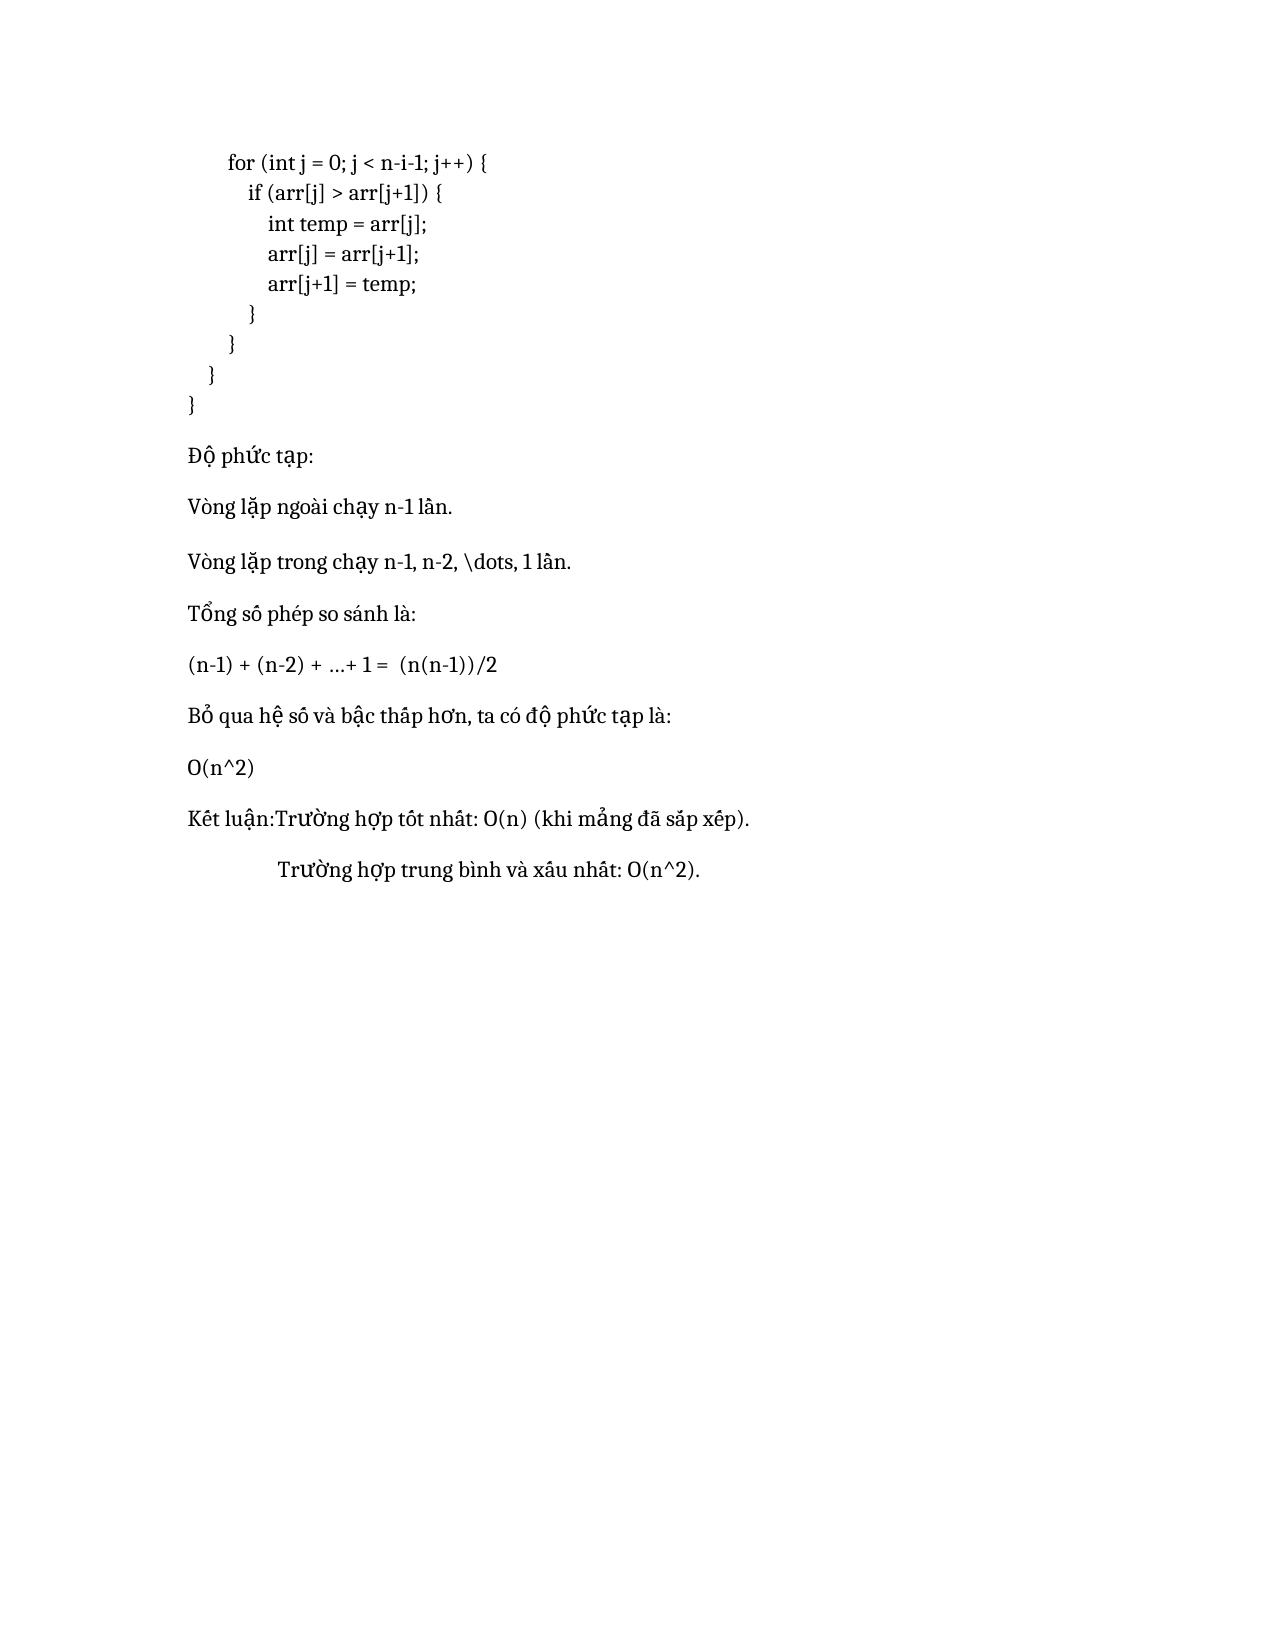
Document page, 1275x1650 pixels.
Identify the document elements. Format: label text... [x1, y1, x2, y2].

text Bỏ qua hệ số và bậc thấp hơn, ta có độ phức tạp là: [187, 703, 1087, 729]
text O(n^2) [187, 754, 1087, 781]
text (n-1) + (n-2) + …+ 1 = (n(n-1))/2 [187, 652, 1087, 678]
text Kết luận:Trường hợp tốt nhất: O(n) (khi mảng đã sắp xếp). [187, 806, 1087, 832]
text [187, 150, 1087, 418]
text Độ phức tạp: [187, 443, 1087, 469]
text Trường hợp trung bình và xấu nhất: O(n^2). [187, 857, 1087, 883]
text Vòng lặp ngoài chạy n-1 lần. [187, 494, 1087, 520]
text Vòng lặp trong chạy n-1, n-2, \dots, 1 lần. [187, 549, 1087, 575]
text Tổng số phép so sánh là: [187, 600, 1087, 627]
